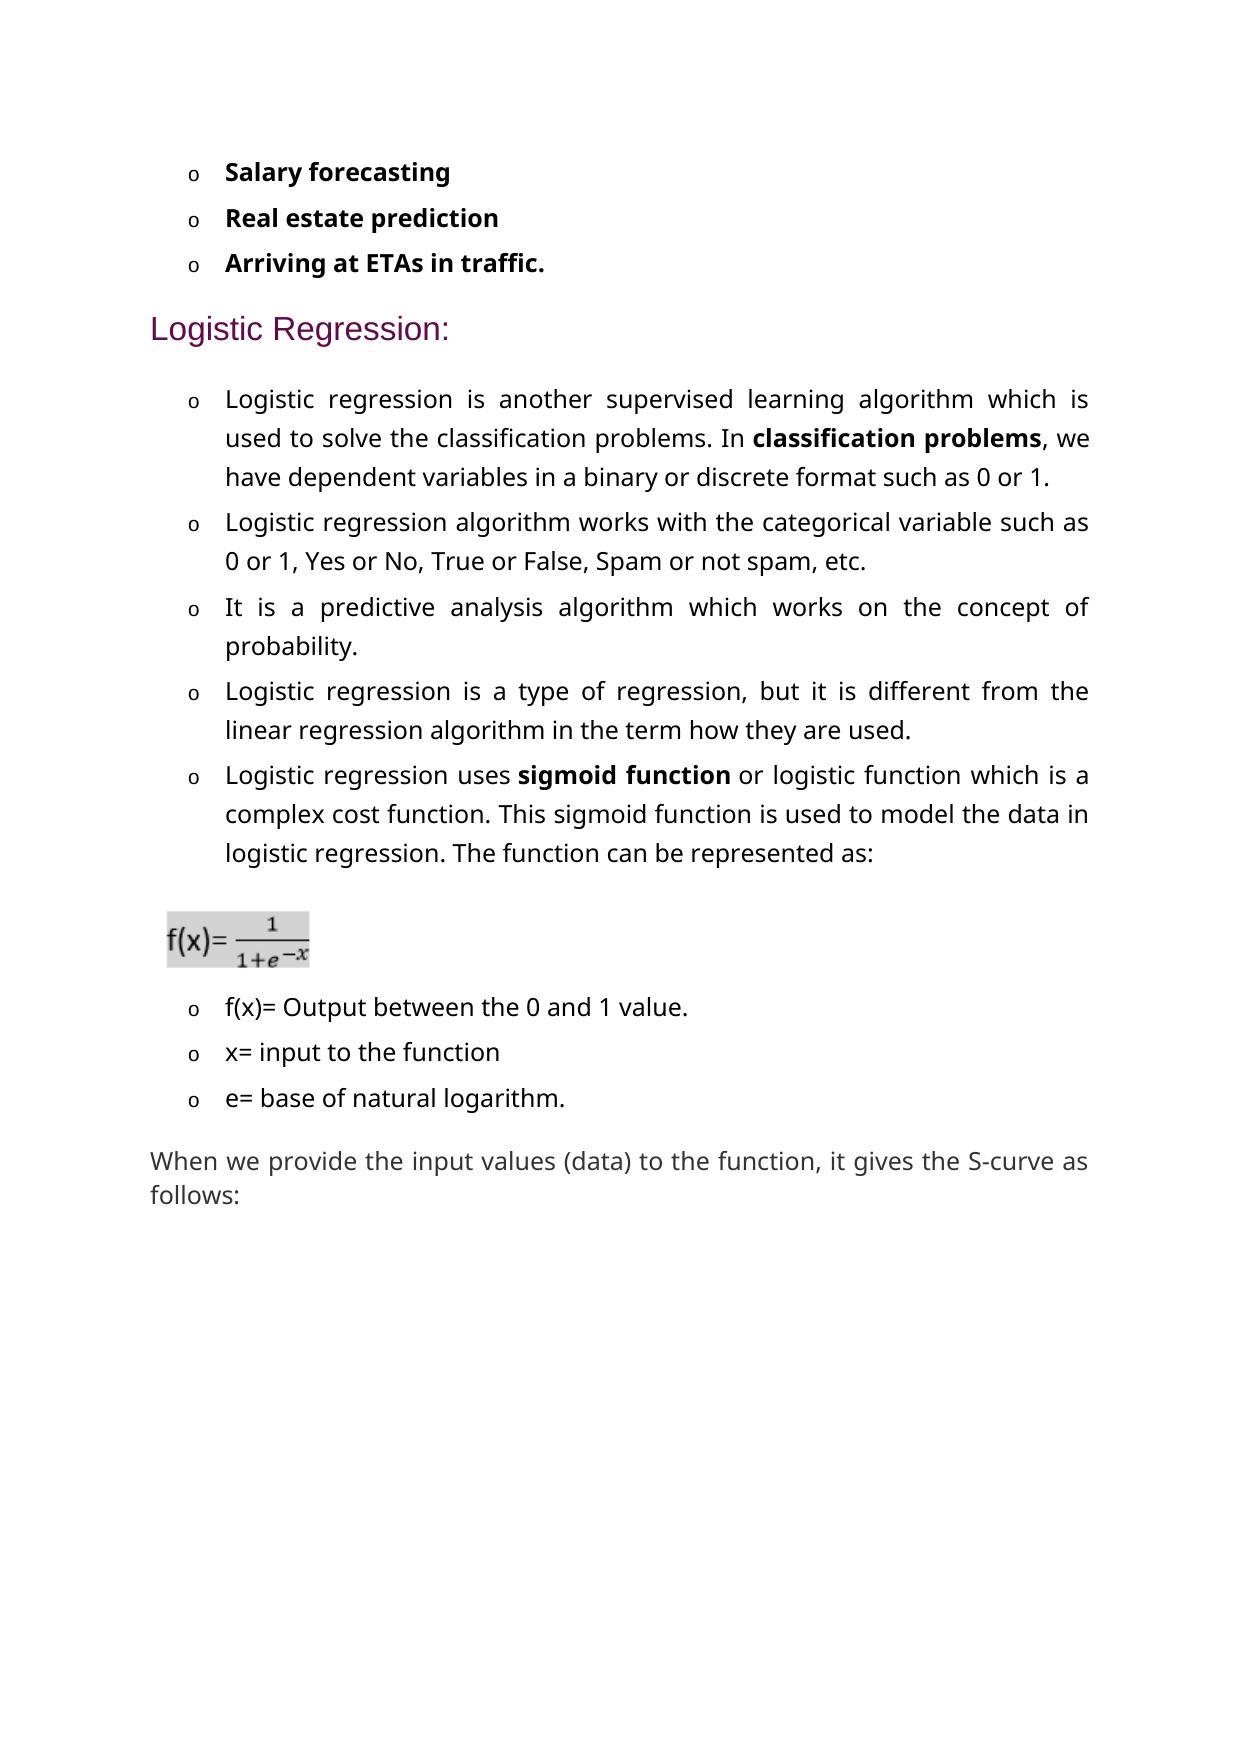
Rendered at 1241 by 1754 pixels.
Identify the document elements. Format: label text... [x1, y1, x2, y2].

list e= base of natural logarithm. [187, 1075, 1090, 1114]
list It is a predictive analysis algorithm which works on the concept of probability. [187, 584, 1090, 662]
list Logistic regression algorithm works with the categorical variable such as 0 or 1, Yes or No, True or False, Spam or not spam, etc. [187, 500, 1090, 578]
picture [150, 899, 319, 979]
list Logistic regression uses sigmoid function or logistic function which is a complex cost function. This sigmoid function is used to model the data in logistic regression. The function can be represented as: [187, 753, 1090, 870]
list x= input to the function [187, 1030, 1090, 1069]
text When we provide the input values (data) to the function, it gives the S-curve as follows: [150, 1144, 1090, 1212]
list f(x)= Output between the 0 and 1 value. [187, 985, 1090, 1024]
text Logistic Regression: [150, 309, 1090, 347]
list Logistic regression is a type of regression, but it is different from the linear regression algorithm in the term how they are used. [187, 669, 1090, 747]
list Arriving at ETAs in traffic. [187, 241, 1090, 280]
list Logistic regression is another supervised learning algorithm which is used to solve the classification problems. In classification problems, we have dependent variables in a binary or discrete format such as 0 or 1. [187, 376, 1090, 494]
list Real estate prediction [187, 195, 1090, 234]
list Salary forecasting [187, 150, 1090, 189]
